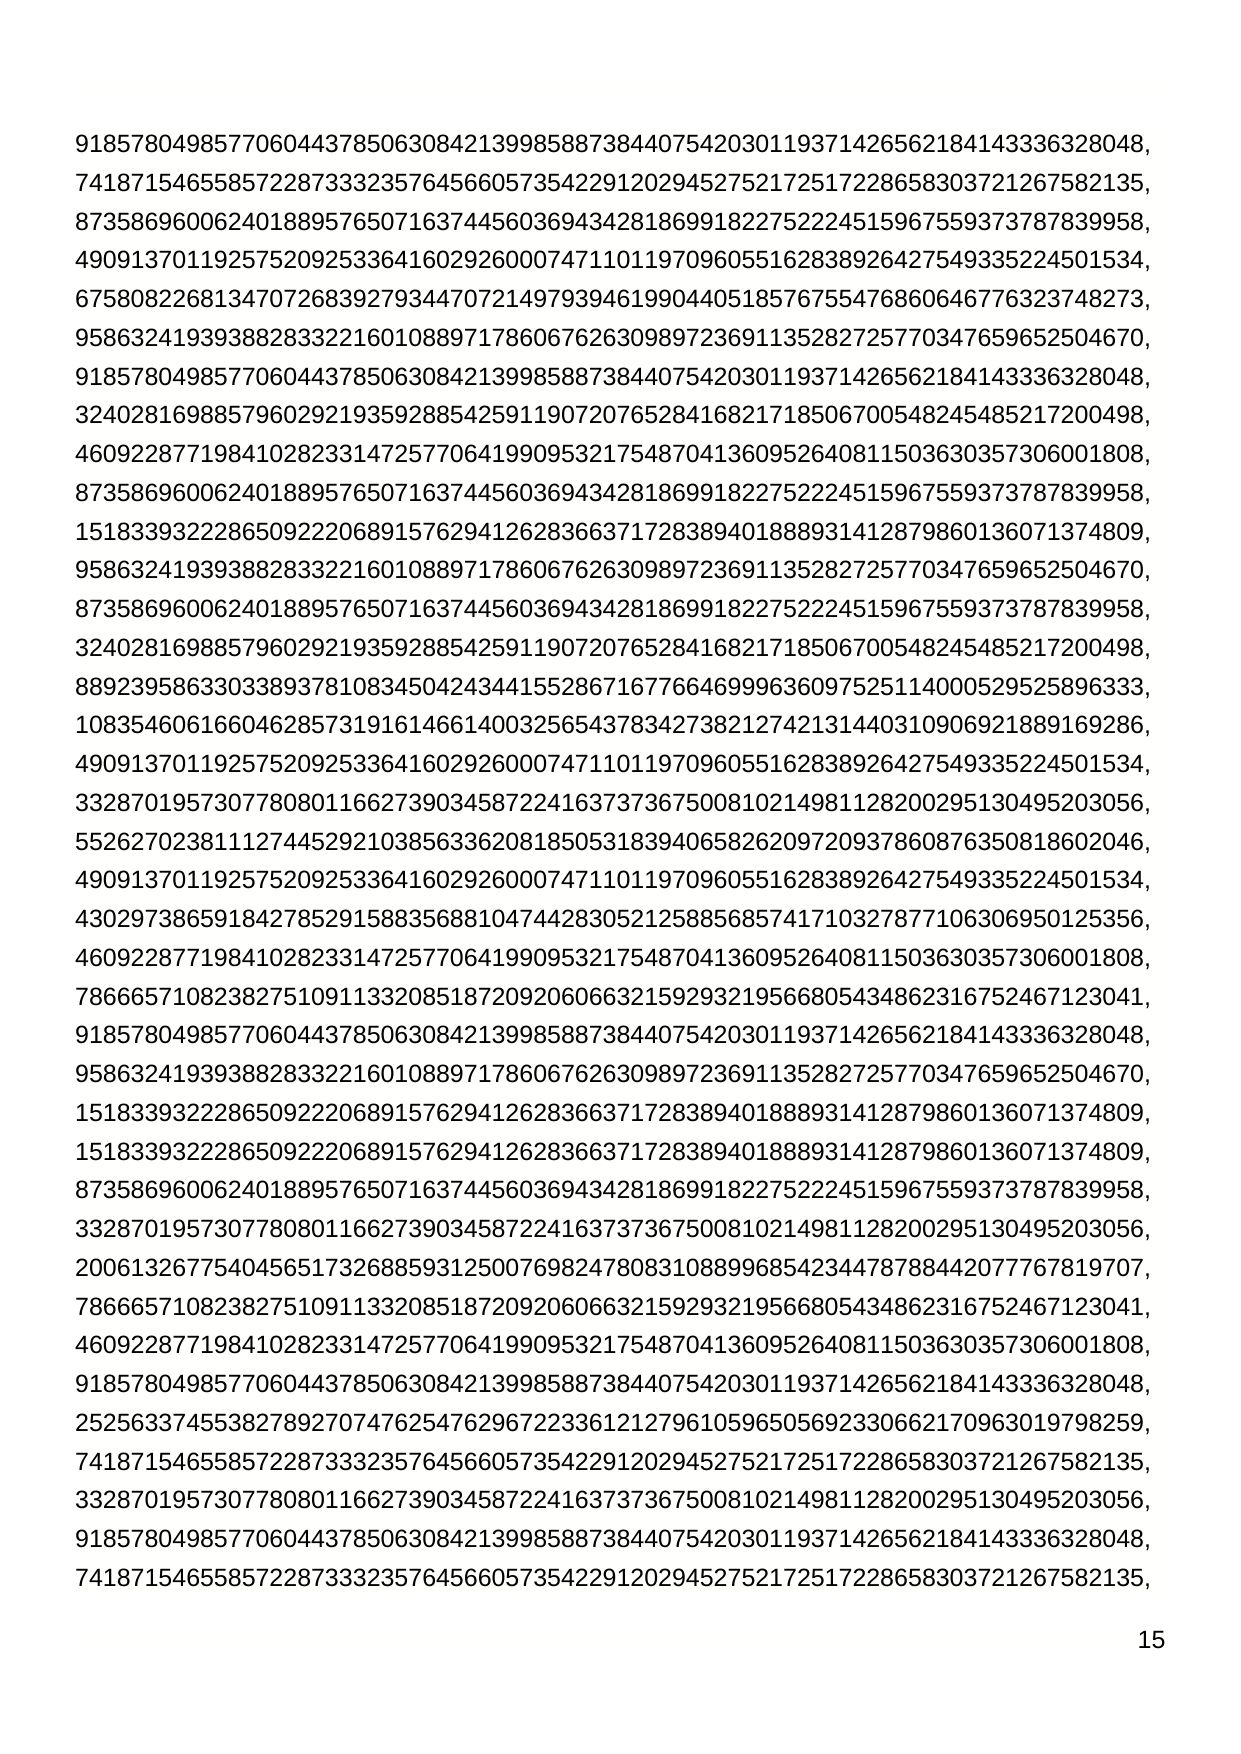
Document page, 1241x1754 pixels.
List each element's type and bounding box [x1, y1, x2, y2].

text [75, 129, 1165, 1592]
